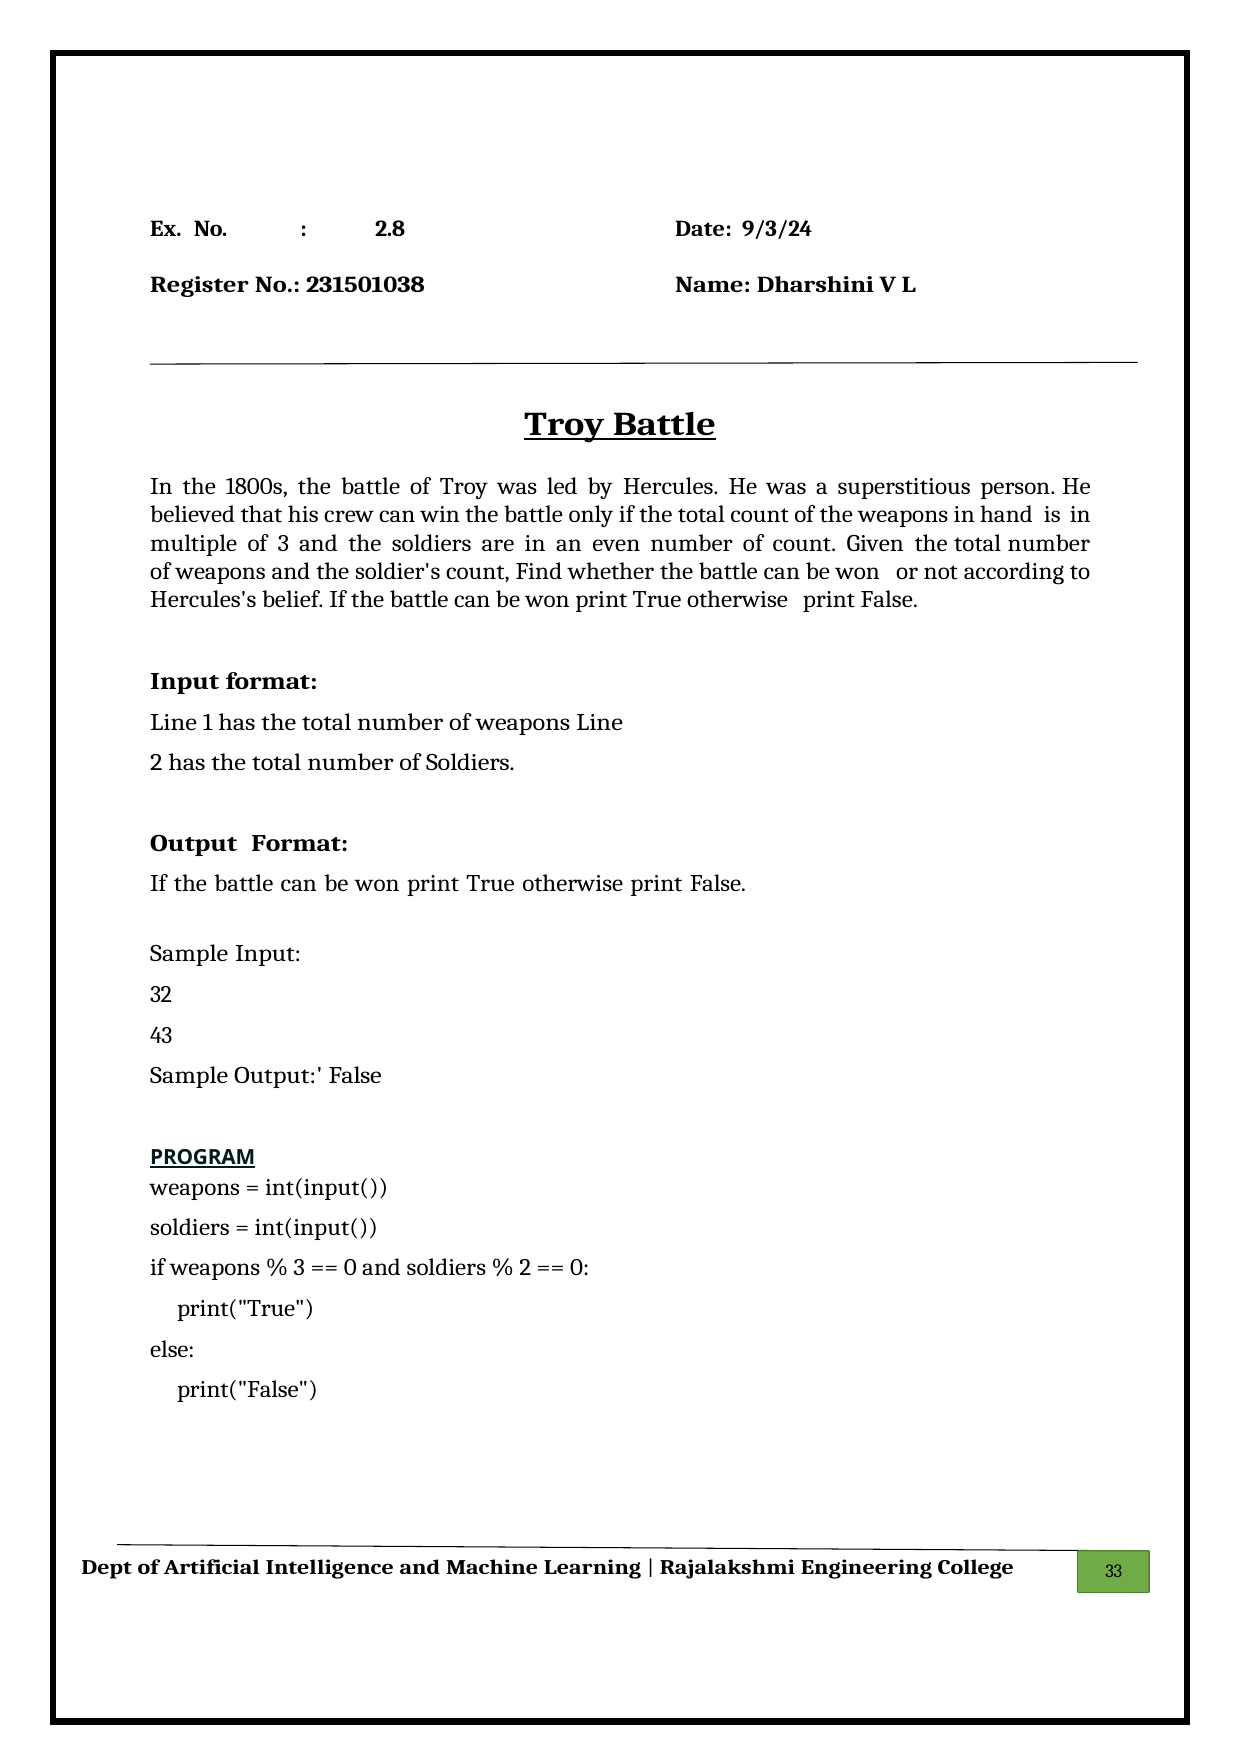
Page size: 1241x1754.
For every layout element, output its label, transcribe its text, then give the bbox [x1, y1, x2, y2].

text Line 1 has the total number of weapons Line 2 has the total number of Soldiers. [150, 708, 632, 776]
text else: [150, 1334, 1161, 1363]
text Sample Output:' False [150, 1062, 383, 1090]
subtitle Troy Battle [94, 406, 1146, 444]
subtitle Input format: [150, 668, 1161, 695]
text print("False") [177, 1376, 1161, 1404]
text weapons = int(input()) soldiers = int(input()) [150, 1174, 443, 1242]
subtitle Output Format: [150, 830, 1161, 857]
text PROGRAM [150, 1142, 1161, 1171]
text Register No.: 231501038 Name: Dharshini V L [150, 272, 1161, 298]
text 43 [150, 1021, 1161, 1049]
text If the battle can be won print True otherwise print False. [150, 870, 1161, 898]
text Sample Input: [150, 939, 1161, 967]
text Ex. No. : 2.8 Date: 9/3/24 [150, 216, 1161, 242]
text 32 [150, 980, 1161, 1008]
text In the 1800s, the battle of Troy was led by Hercules. He was a superstitious person. He believed that his crew can win the battle only if the total count of the weapons in hand is in multiple of 3 and the soldiers are in an even number of count. Given the total number of weapons and the soldier's count, Find whether the battle can be won or not according to Hercules's belief. If the battle can be won print True otherwise print False. [150, 473, 1091, 614]
text if weapons % 3 == 0 and soldiers % 2 == 0: print("True") [150, 1254, 632, 1322]
